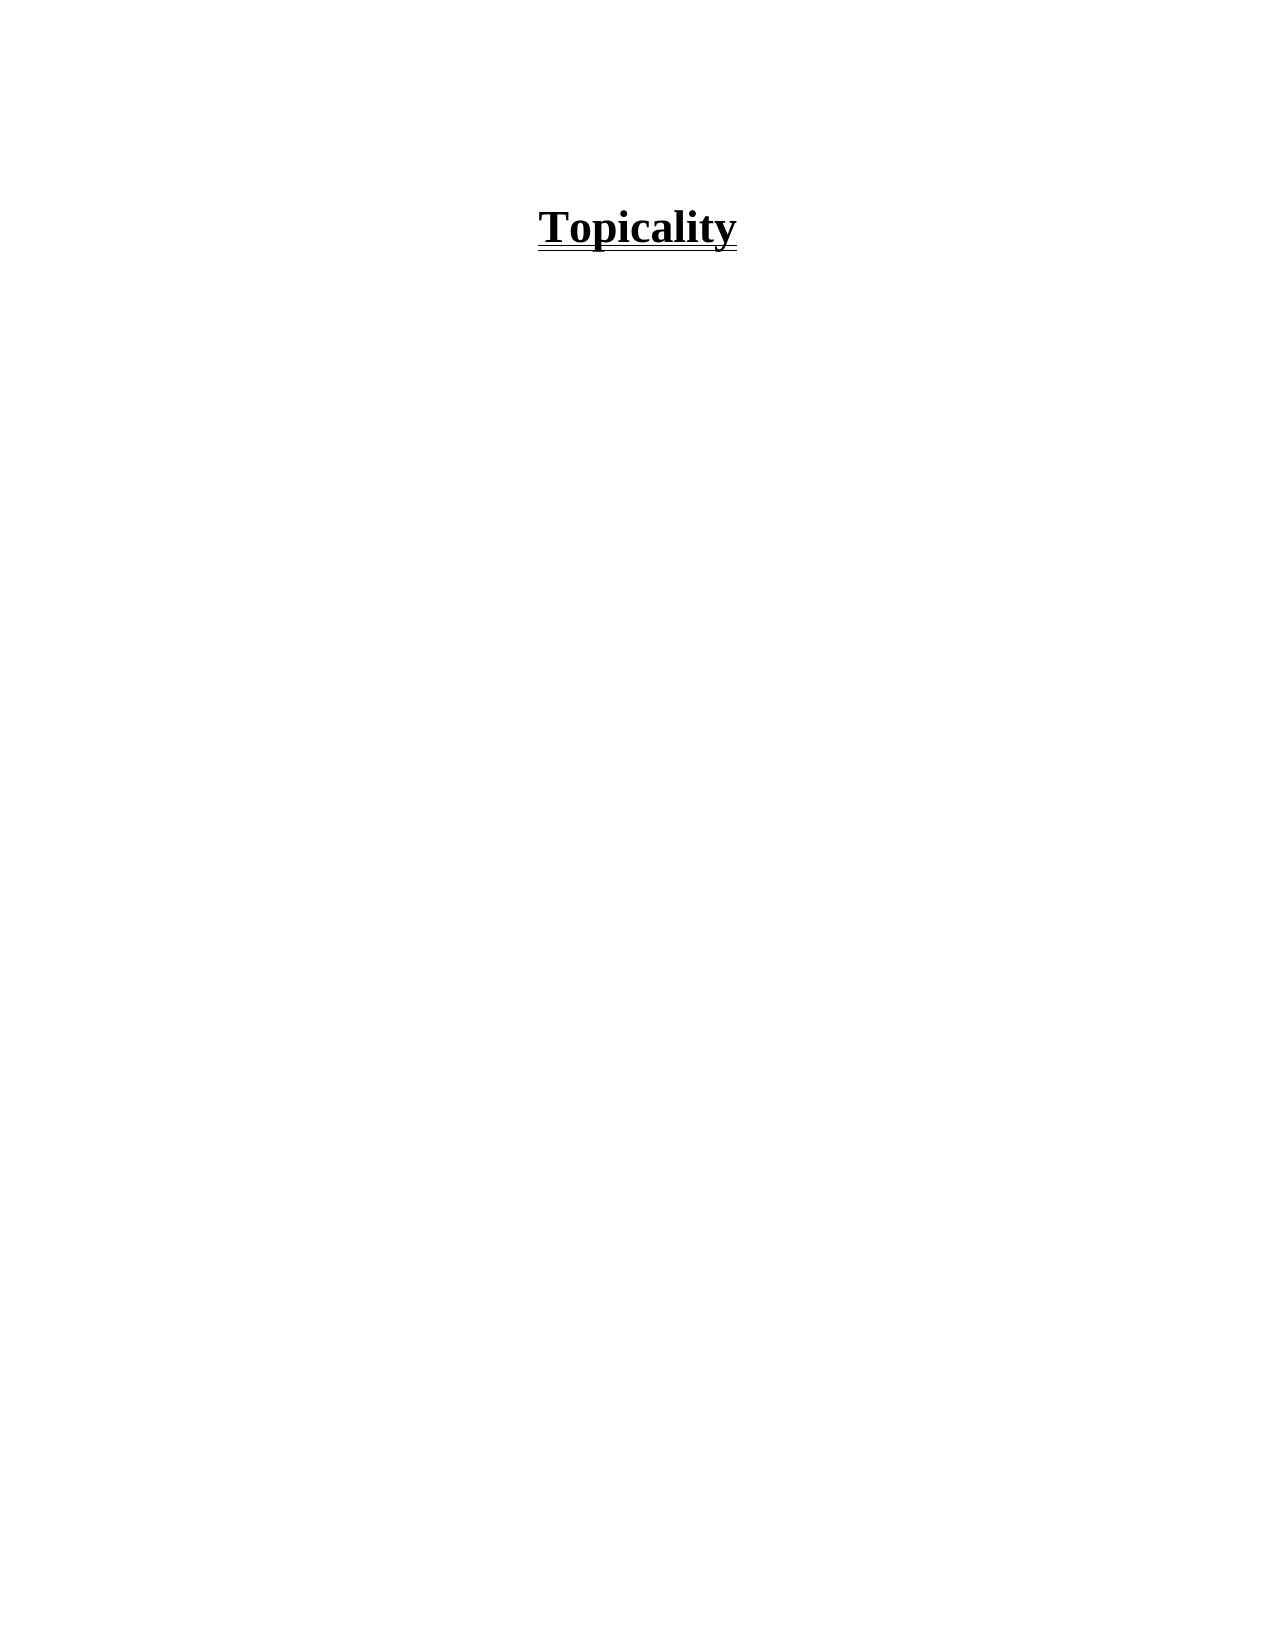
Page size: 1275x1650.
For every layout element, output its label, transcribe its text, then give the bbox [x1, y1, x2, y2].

subtitle Topicality [75, 200, 1200, 253]
